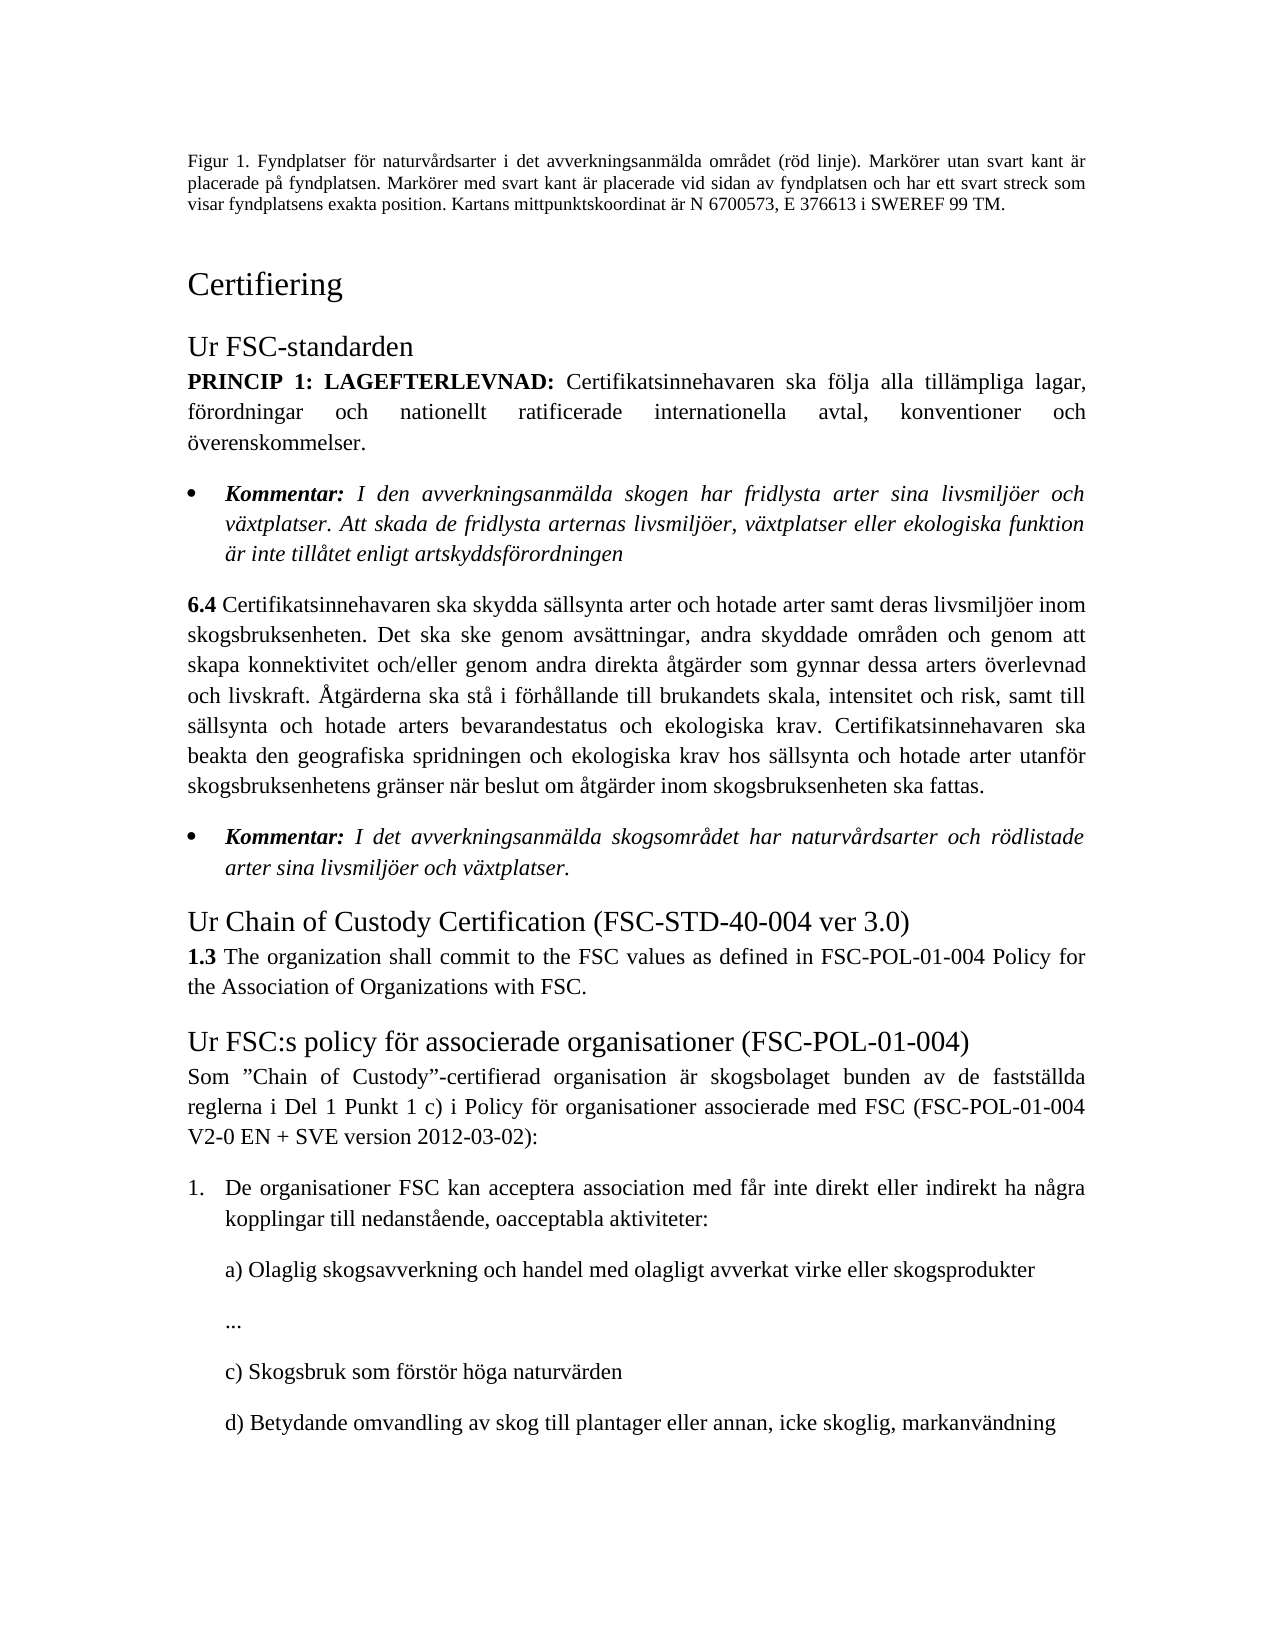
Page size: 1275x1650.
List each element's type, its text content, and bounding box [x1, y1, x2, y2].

subtitle Ur FSC:s policy för associerade organisationer (FSC-POL-01-004) [187, 1024, 1087, 1058]
text 1.3 The organization shall commit to the FSC values as defined in FSC-POL-01-004 Policy for the Association of Organizations with FSC. [187, 943, 1087, 1000]
text Som ”Chain of Custody”-certifierad organisation är skogsbolaget bunden av de fastställda reglerna i Del 1 Punkt 1 c) i Policy för organisationer associerade med FSC (FSC-POL-01-004 V2-0 EN + SVE version 2012-03-02): [187, 1063, 1087, 1150]
subtitle Certifiering [187, 265, 1087, 303]
text c) Skogsbruk som förstör höga naturvärden [225, 1358, 1087, 1384]
text 6.4 Certifikatsinnehavaren ska skydda sällsynta arter och hotade arter samt deras livsmiljöer inom skogsbruksenheten. Det ska ske genom avsättningar, andra skyddade områden och genom att skapa konnektivitet och/eller genom andra direkta åtgärder som gynnar dessa arters överlevnad och livskraft. Åtgärderna ska stå i förhållande till brukandets skala, intensitet och risk, samt till sällsynta och hotade arters bevarandestatus och ekologiska krav. Certifikatsinnehavaren ska beakta den geografiska spridningen och ekologiska krav hos sällsynta och hotade arter utanför skogsbruksenhetens gränser när beslut om åtgärder inom skogsbruksenheten ska fattas. [187, 591, 1087, 799]
list De organisationer FSC kan acceptera association med får inte direkt eller indirekt ha några kopplingar till nedanstående, oacceptabla aktiviteter: [187, 1174, 1087, 1231]
text ... [225, 1307, 1087, 1333]
text PRINCIP 1: LAGEFTERLEVNAD: Certifikatsinnehavaren ska följa alla tillämpliga lagar, förordningar och nationellt ratificerade internationella avtal, konventioner och överenskommelser. [187, 368, 1087, 455]
subtitle Ur FSC-standarden [187, 329, 1087, 363]
text a) Olaglig skogsavverkning och handel med olagligt avverkat virke eller skogsprodukter [225, 1256, 1087, 1282]
list Kommentar: I den avverkningsanmälda skogen har fridlysta arter sina livsmiljöer och växtplatser. Att skada de fridlysta arternas livsmiljöer, växtplatser eller ekologiska funktion är inte tillåtet enligt artskyddsförordningen [187, 479, 1087, 566]
text d) Betydande omvandling av skog till plantager eller annan, icke skoglig, markanvändning [225, 1409, 1087, 1435]
list Kommentar: I det avverkningsanmälda skogsområdet har naturvårdsarter och rödlistade arter sina livsmiljöer och växtplatser. [187, 823, 1087, 880]
subtitle Ur Chain of Custody Certification (FSC-STD-40-004 ver 3.0) [187, 904, 1087, 938]
